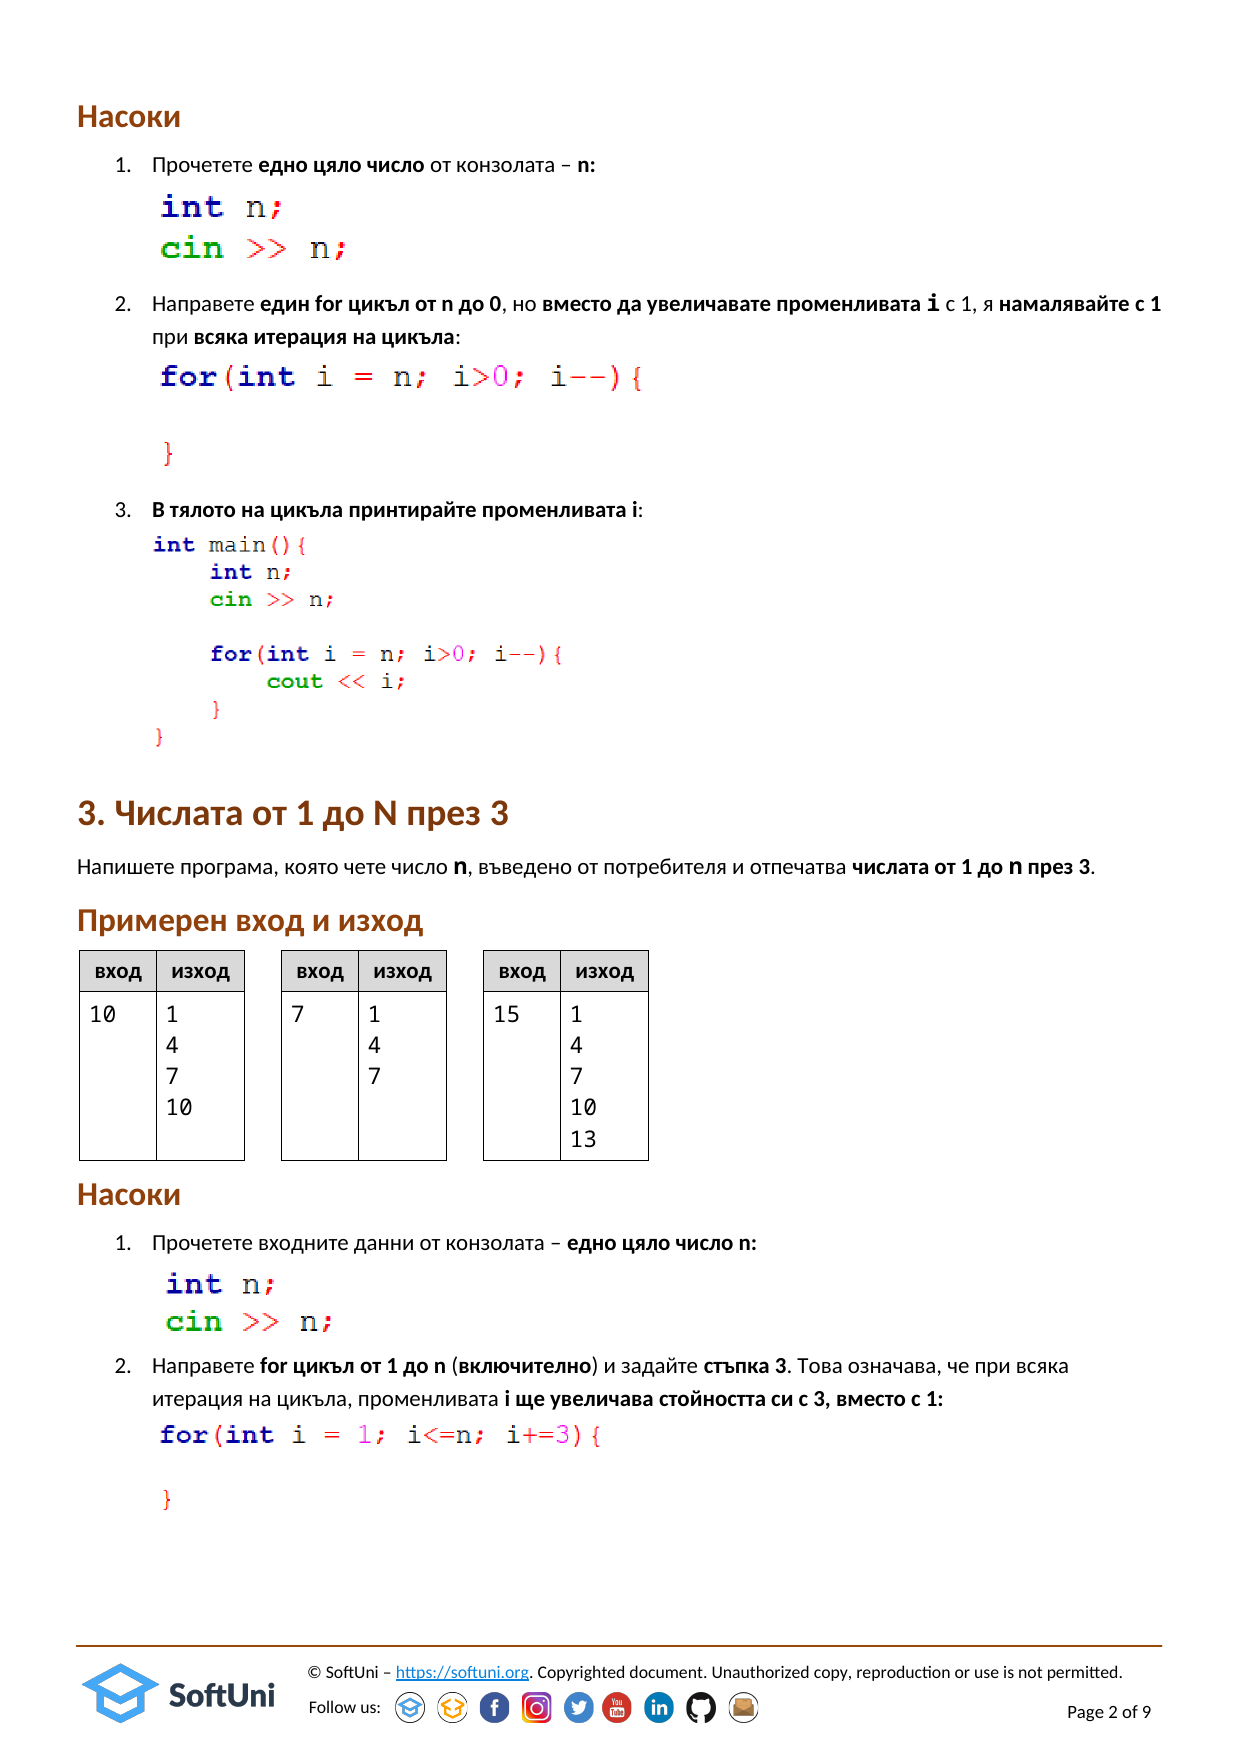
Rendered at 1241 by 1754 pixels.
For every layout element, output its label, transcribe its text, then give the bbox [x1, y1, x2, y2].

list Прочетете едно цяло число от конзолата – n: [114, 151, 1163, 283]
table_header вход [484, 951, 560, 991]
picture [151, 182, 358, 283]
picture [665, 1692, 674, 1701]
picture [151, 354, 652, 491]
list Прочетете входните данни от конзолата – едно цяло число n: [114, 1228, 1163, 1256]
table_cell 1 4 7 [359, 992, 446, 1160]
table_header [245, 950, 281, 1160]
picture [75, 1658, 281, 1729]
table_cell 1 4 7 10 13 [561, 992, 648, 1160]
picture [658, 1705, 667, 1714]
table_header вход [80, 951, 156, 991]
picture [522, 1692, 552, 1723]
picture [564, 1692, 594, 1723]
list Направете един for цикъл от n до 0, но вместо да увеличавате променливата i с 1, я намалявайте с 1 при всяка итерация на цикъла: [114, 287, 1163, 350]
subtitle Примерен вход и изход [77, 899, 1163, 939]
picture [151, 1415, 616, 1532]
picture [437, 1692, 468, 1723]
table_cell 7 [282, 992, 358, 1160]
picture [151, 1260, 346, 1348]
table_header вход [282, 951, 358, 991]
table_cell 15 [484, 992, 560, 1160]
picture [151, 527, 570, 765]
picture [644, 1714, 653, 1723]
table_header изход [157, 951, 244, 991]
table_cell 10 [80, 992, 156, 1160]
text Напишете програма, която чете число n, въведено от потребителя и отпечатва числата от 1 до n през 3. [77, 850, 1163, 882]
picture [602, 1692, 632, 1723]
picture [686, 1692, 716, 1723]
subtitle Насоки [77, 1173, 1163, 1214]
picture [665, 1714, 674, 1723]
table_cell 1 4 7 10 [157, 992, 244, 1160]
subtitle Насоки [77, 95, 1163, 136]
picture [644, 1692, 653, 1701]
picture [395, 1692, 425, 1723]
table_header изход [561, 951, 648, 991]
table_header изход [359, 951, 446, 991]
picture [728, 1692, 759, 1723]
subtitle Числата от 1 до N през 3 [77, 789, 1163, 835]
picture [479, 1692, 510, 1723]
table_header [447, 950, 483, 1160]
